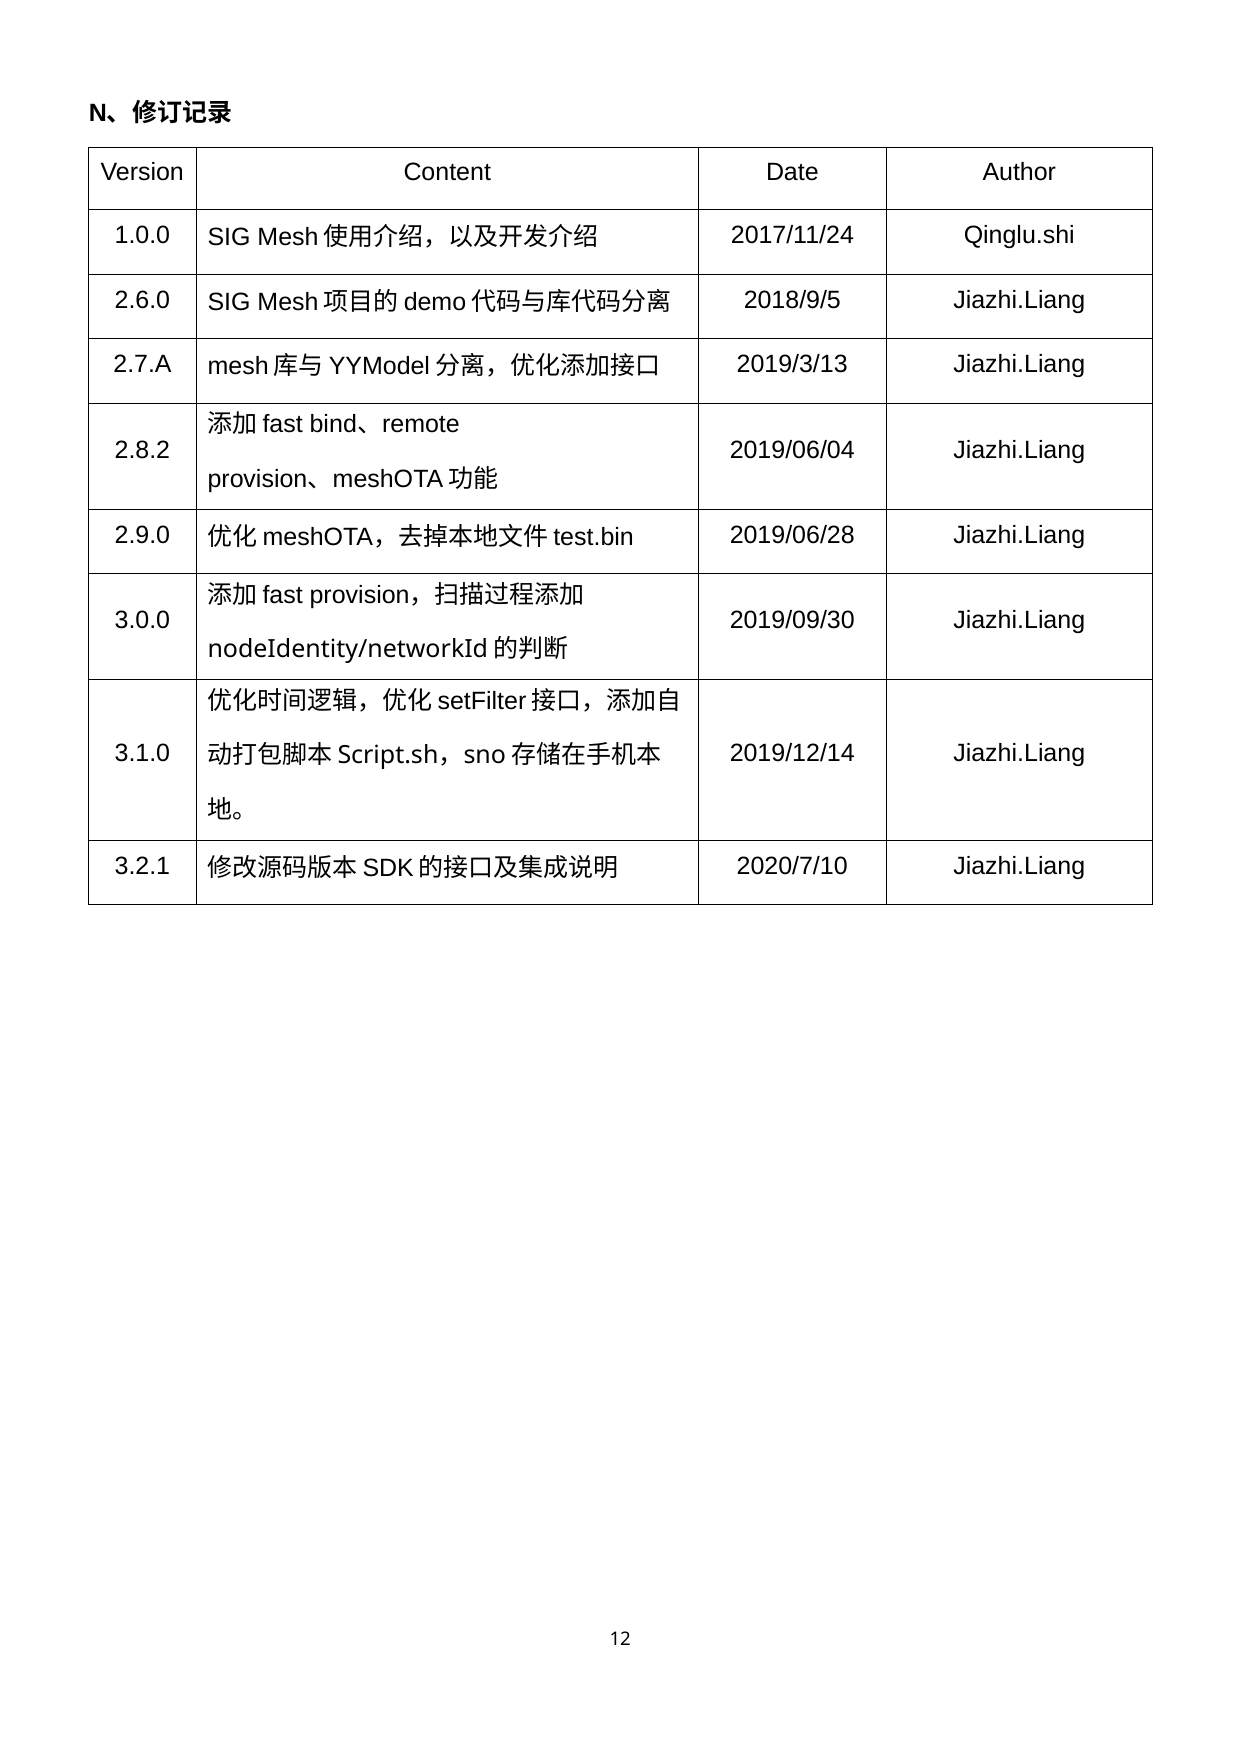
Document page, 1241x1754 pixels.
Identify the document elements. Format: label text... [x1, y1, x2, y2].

table_cell Qinglu.shi [887, 210, 1152, 274]
table_cell Jiazhi.Liang [887, 680, 1152, 839]
table_cell 2019/3/13 [699, 339, 886, 403]
table_cell 2.9.0 [89, 510, 196, 573]
table_cell 3.1.0 [89, 680, 196, 839]
table_cell Jiazhi.Liang [887, 404, 1152, 509]
table_cell 添加fast provision，扫描过程添加nodeIdentity/networkId的判断 [197, 574, 698, 679]
table_cell 优化meshOTA，去掉本地文件test.bin [197, 510, 698, 573]
table_cell 3.0.0 [89, 574, 196, 679]
table_cell 2019/09/30 [699, 574, 886, 679]
table_cell 2019/06/28 [699, 510, 886, 573]
table_cell 2018/9/5 [699, 275, 886, 338]
table_cell 2017/11/24 [699, 210, 886, 274]
table_cell 优化时间逻辑，优化setFilter接口，添加自动打包脚本Script.sh，sno存储在手机本地。 [197, 680, 698, 839]
table_cell 添加fast bind、remote provision、meshOTA功能 [197, 404, 698, 509]
table_cell 修改源码版本SDK的接口及集成说明 [197, 841, 698, 904]
table_cell 3.2.1 [89, 841, 196, 904]
table_header Date [699, 148, 886, 209]
table_cell 2020/7/10 [699, 841, 886, 904]
table_cell Jiazhi.Liang [887, 339, 1152, 403]
table_cell SIG Mesh使用介绍，以及开发介绍 [197, 210, 698, 274]
table_cell SIG Mesh项目的demo代码与库代码分离 [197, 275, 698, 338]
text 修订记录 [89, 93, 1152, 129]
table_header Author [887, 148, 1152, 209]
table_cell mesh库与YYModel分离，优化添加接口 [197, 339, 698, 403]
table_cell 2019/06/04 [699, 404, 886, 509]
table_cell Jiazhi.Liang [887, 574, 1152, 679]
table_cell Jiazhi.Liang [887, 275, 1152, 338]
table_cell Jiazhi.Liang [887, 841, 1152, 904]
table_header Content [197, 148, 698, 209]
table_cell Jiazhi.Liang [887, 510, 1152, 573]
table_cell 2.7.A [89, 339, 196, 403]
table_cell 2.8.2 [89, 404, 196, 509]
table_cell 2.6.0 [89, 275, 196, 338]
table_cell 2019/12/14 [699, 680, 886, 839]
table_cell 1.0.0 [89, 210, 196, 274]
table_header Version [89, 148, 196, 209]
